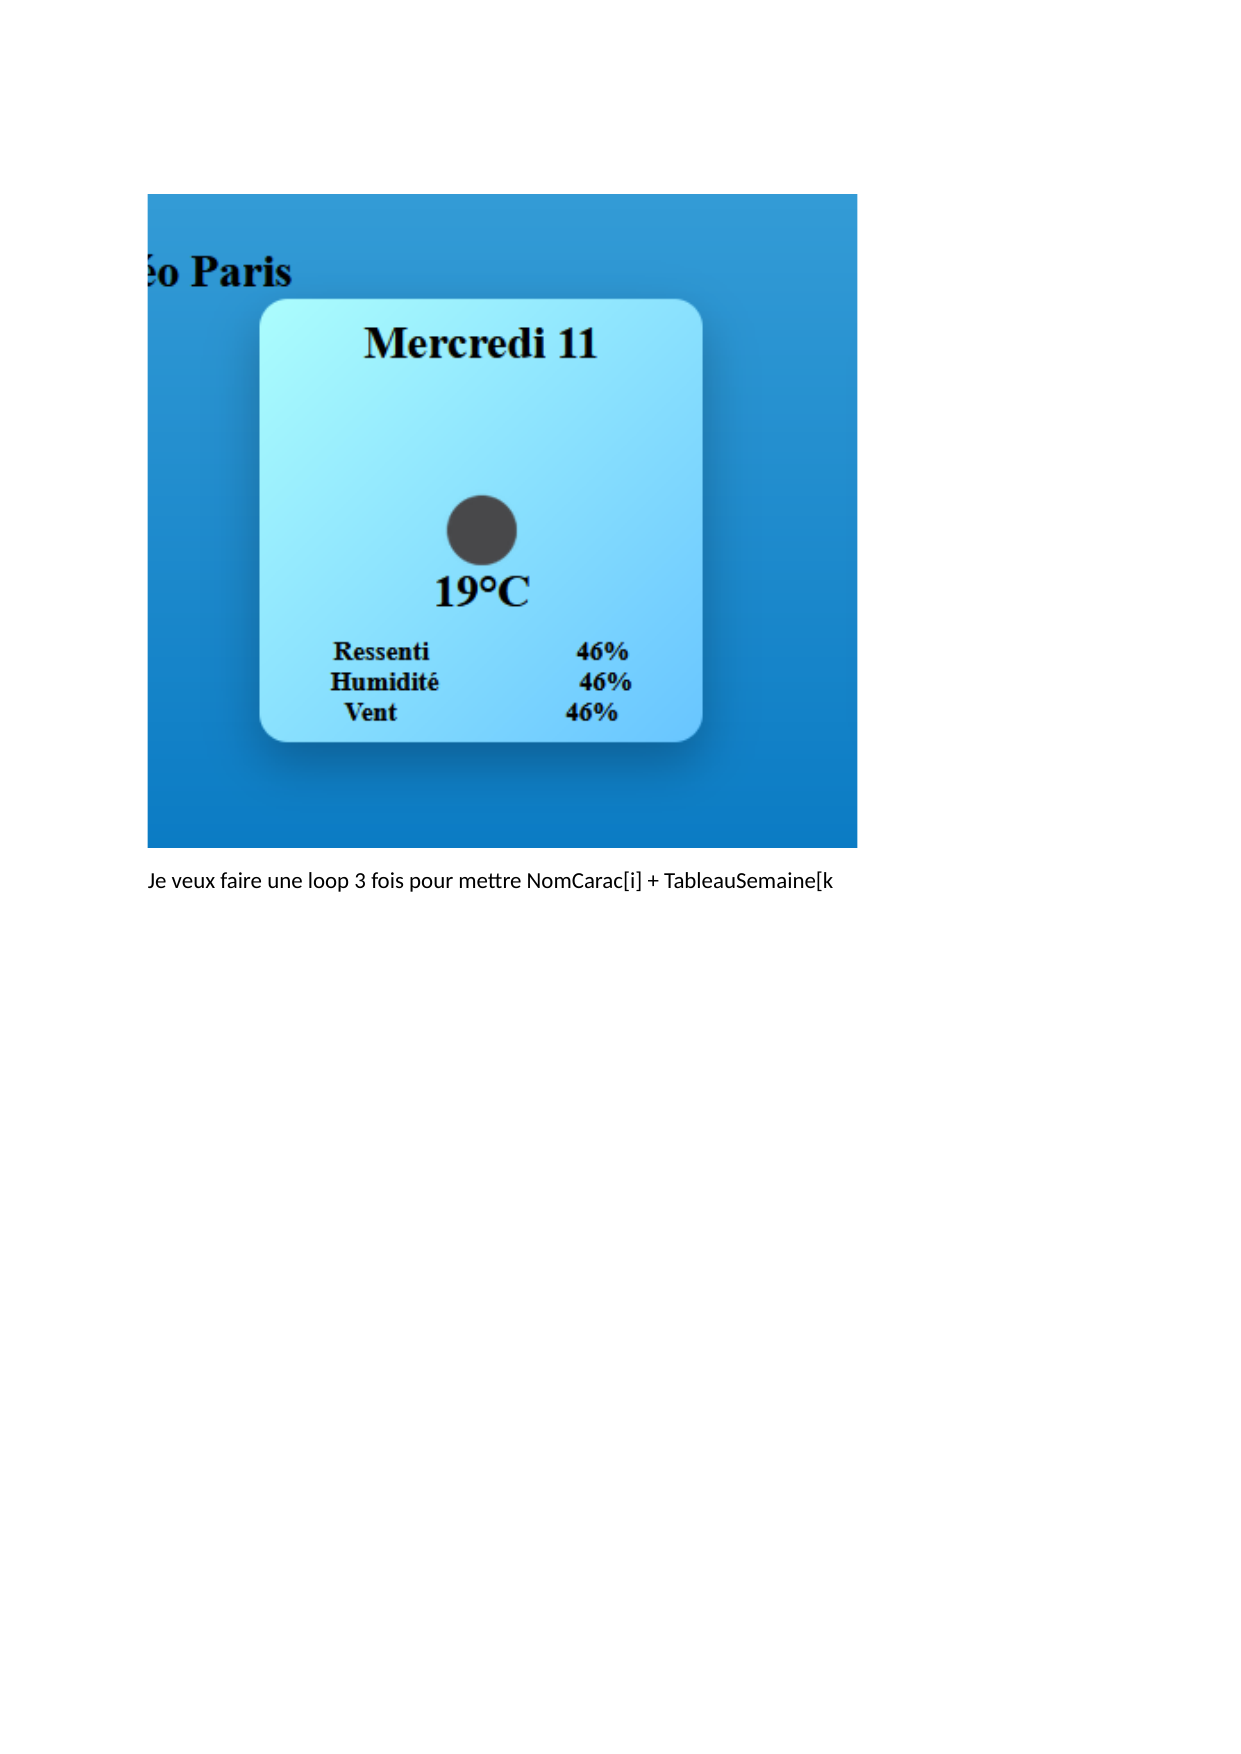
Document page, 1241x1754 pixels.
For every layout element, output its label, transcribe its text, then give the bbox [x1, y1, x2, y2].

picture [147, 194, 858, 848]
text Je veux faire une loop 3 fois pour mettre NomCarac[i] + TableauSemaine[k [148, 866, 1093, 894]
